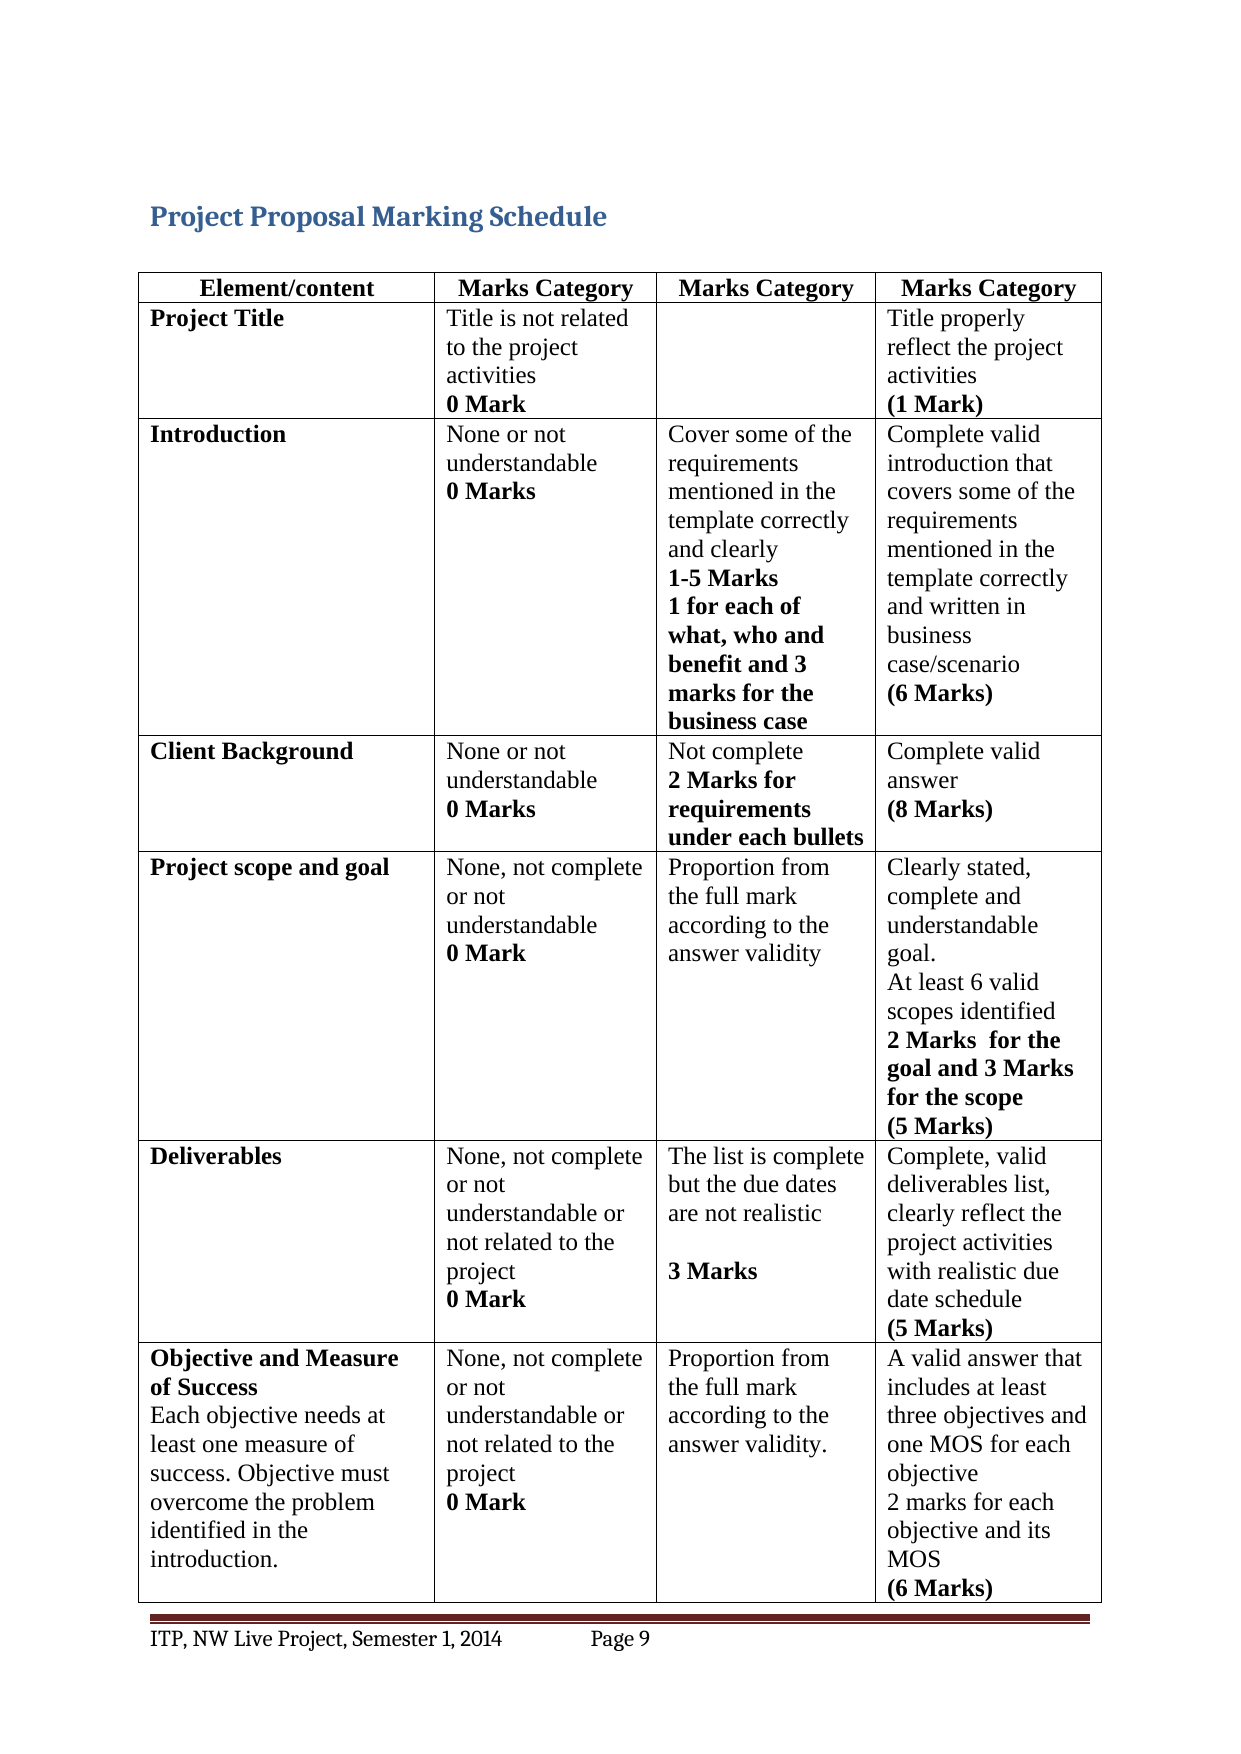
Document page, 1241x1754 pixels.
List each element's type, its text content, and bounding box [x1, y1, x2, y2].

table_cell Cover some of the requirements mentioned in the template correctly and clearly 1-5 Marks 1 for each of what, who and benefit and 3 marks for the business case [657, 419, 875, 735]
table_cell A valid answer that includes at least three objectives and one MOS for each objective 2 marks for each objective and its MOS (6 Marks) [876, 1343, 1101, 1602]
table_cell None, not complete or not understandable or not related to the project 0 Mark [435, 1141, 656, 1342]
table_cell [657, 303, 875, 418]
table_cell None, not complete or not understandable 0 Mark [435, 852, 656, 1140]
table_header Marks Category [657, 273, 875, 302]
table_cell Complete valid introduction that covers some of the requirements mentioned in the template correctly and written in business case/scenario (6 Marks) [876, 419, 1101, 735]
table_cell Proportion from the full mark according to the answer validity [657, 852, 875, 1140]
table_cell Introduction [139, 419, 434, 735]
table_cell Not complete 2 Marks for requirements under each bullets [657, 736, 875, 851]
table_cell None or not understandable 0 Marks [435, 736, 656, 851]
table_cell Client Background [139, 736, 434, 851]
table_cell Project scope and goal [139, 852, 434, 1140]
table_cell The list is complete but the due dates are not realistic 3 Marks [657, 1141, 875, 1342]
table_cell Complete valid answer (8 Marks) [876, 736, 1101, 851]
table_cell Proportion from the full mark according to the answer validity. [657, 1343, 875, 1602]
table_cell Title properly reflect the project activities (1 Mark) [876, 303, 1101, 418]
table_header Element/content [139, 273, 434, 302]
table_cell Project Title [139, 303, 434, 418]
table_cell Title is not related to the project activities 0 Mark [435, 303, 656, 418]
table_cell Clearly stated, complete and understandable goal. At least 6 valid scopes identified 2 Marks for the goal and 3 Marks for the scope (5 Marks) [876, 852, 1101, 1140]
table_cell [435, 1343, 656, 1602]
table_header Marks Category [876, 273, 1101, 302]
table_cell Objective and Measure of Success Each objective needs at least one measure of success. Objective must overcome the problem identified in the introduction. [139, 1343, 434, 1602]
table_cell Complete, valid deliverables list, clearly reflect the project activities with realistic due date schedule (5 Marks) [876, 1141, 1101, 1342]
table_cell Deliverables [139, 1141, 434, 1342]
subtitle Project Proposal Marking Schedule [150, 200, 1090, 233]
table_cell None or not understandable 0 Marks [435, 419, 656, 735]
table_header Marks Category [435, 273, 656, 302]
